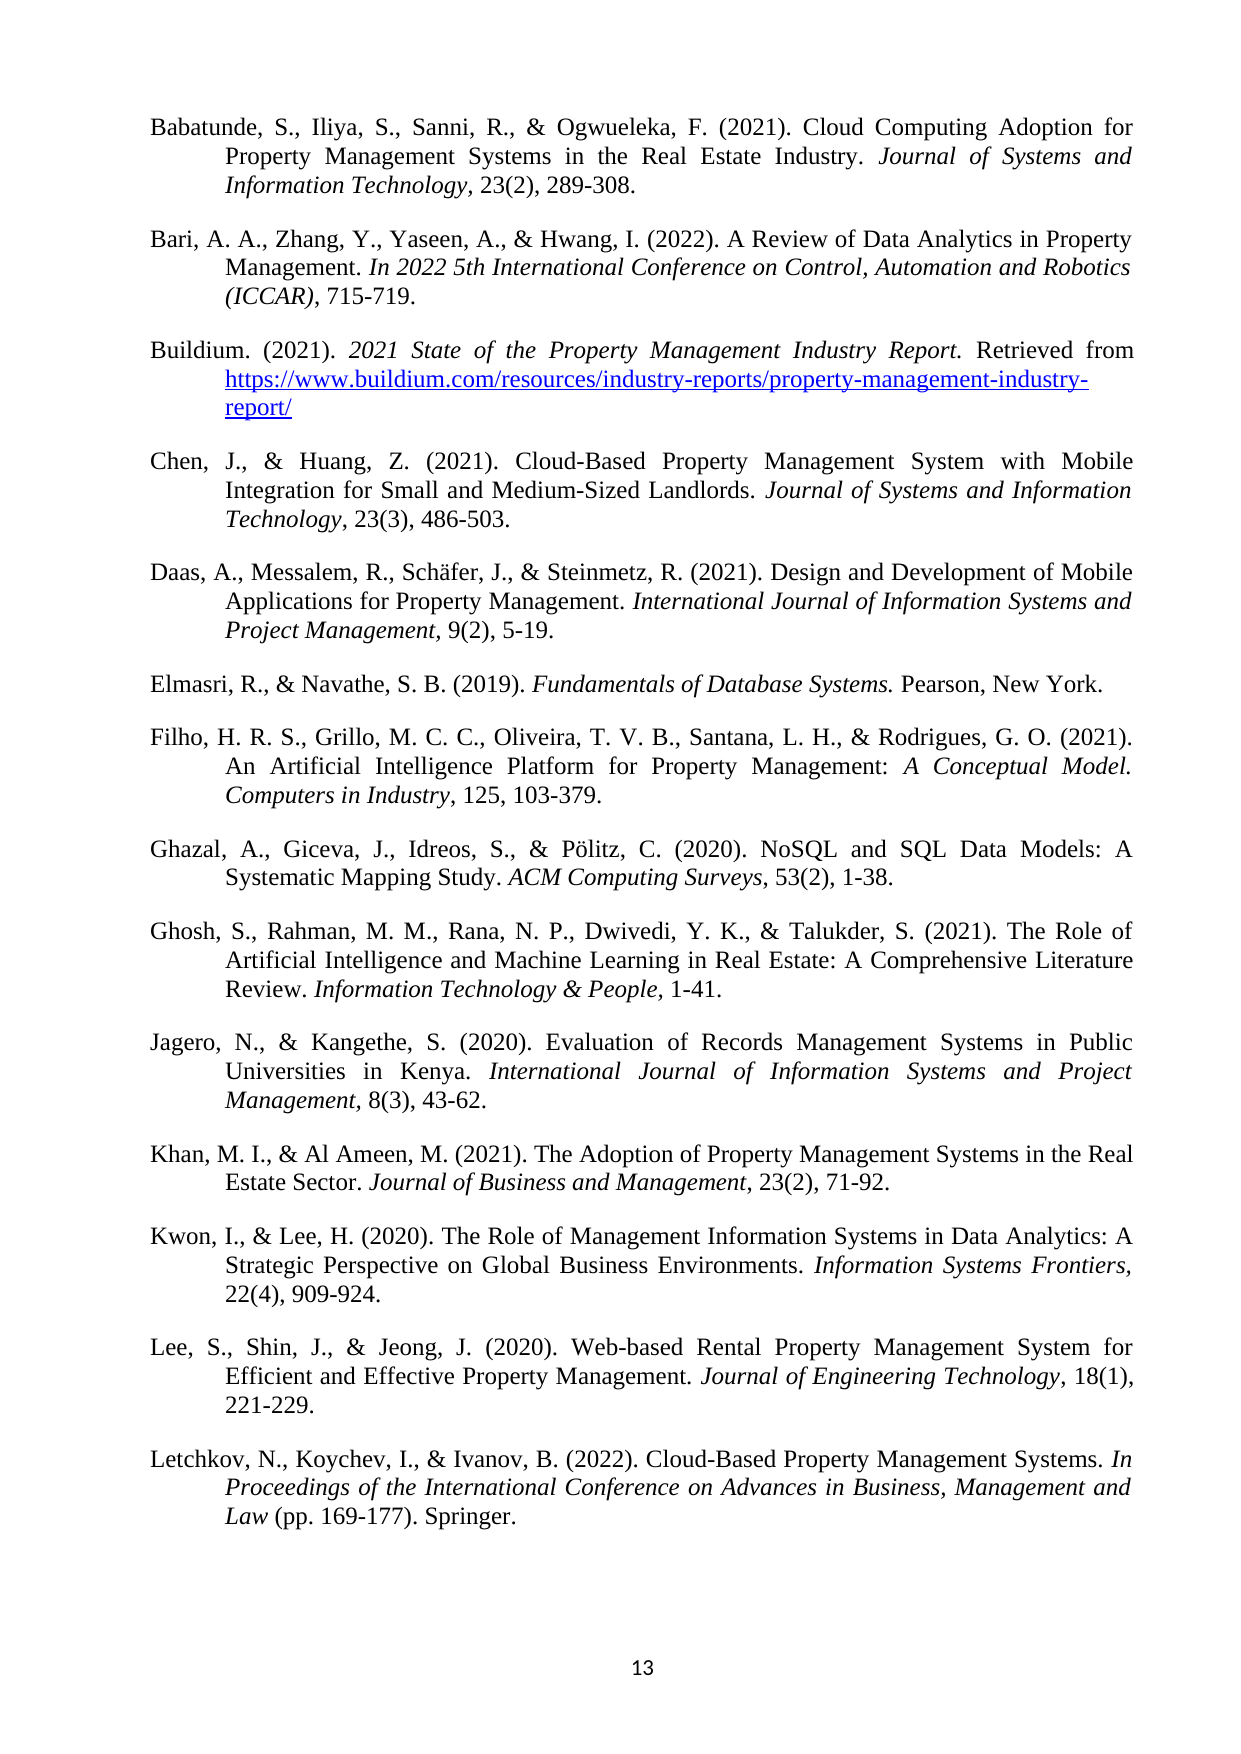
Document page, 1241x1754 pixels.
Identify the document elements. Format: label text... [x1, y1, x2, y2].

text Chen, J., & Huang, Z. (2021). Cloud-Based Property Management System with Mobile Integration for Small and Medium-Sized Landlords. Journal of Systems and Information Technology, 23(3), 486-503. [150, 446, 1134, 532]
text Letchkov, N., Koychev, I., & Ivanov, B. (2022). Cloud-Based Property Management Systems. In Proceedings of the International Conference on Advances in Business, Management and Law (pp. 169-177). Springer. [150, 1444, 1134, 1530]
text Elmasri, R., & Navathe, S. B. (2019). Fundamentals of Database Systems. Pearson, New York. [150, 669, 1134, 697]
text Jagero, N., & Kangethe, S. (2020). Evaluation of Records Management Systems in Public Universities in Kenya. International Journal of Information Systems and Project Management, 8(3), 43-62. [150, 1027, 1134, 1114]
text Lee, S., Shin, J., & Jeong, J. (2020). Web-based Rental Property Management System for Efficient and Effective Property Management. Journal of Engineering Technology, 18(1), 221-229. [150, 1332, 1134, 1419]
text Bari, A. A., Zhang, Y., Yaseen, A., & Hwang, I. (2022). A Review of Data Analytics in Property Management. In 2022 5th International Conference on Control, Automation and Robotics (ICCAR), 715-719. [150, 224, 1134, 310]
text Babatunde, S., Iliya, S., Sanni, R., & Ogwueleka, F. (2021). Cloud Computing Adoption for Property Management Systems in the Real Estate Industry. Journal of Systems and Information Technology, 23(2), 289-308. [150, 112, 1134, 199]
text Ghazal, A., Giceva, J., Idreos, S., & Pölitz, C. (2020). NoSQL and SQL Data Models: A Systematic Mapping Study. ACM Computing Surveys, 53(2), 1-38. [150, 834, 1134, 891]
text Filho, H. R. S., Grillo, M. C. C., Oliveira, T. V. B., Santana, L. H., & Rodrigues, G. O. (2021). An Artificial Intelligence Platform for Property Management: A Conceptual Model. Computers in Industry, 125, 103-379. [150, 722, 1134, 809]
text Buildium. (2021). 2021 State of the Property Management Industry Report. Retrieved from https://www.buildium.com/resources/industry-reports/property-management-industry-report/ [150, 335, 1134, 421]
text Kwon, I., & Lee, H. (2020). The Role of Management Information Systems in Data Analytics: A Strategic Perspective on Global Business Environments. Information Systems Frontiers, 22(4), 909-924. [150, 1221, 1134, 1307]
text Daas, A., Messalem, R., Schäfer, J., & Steinmetz, R. (2021). Design and Development of Mobile Applications for Property Management. International Journal of Information Systems and Project Management, 9(2), 5-19. [150, 557, 1134, 644]
text Khan, M. I., & Al Ameen, M. (2021). The Adoption of Property Management Systems in the Real Estate Sector. Journal of Business and Management, 23(2), 71-92. [150, 1139, 1134, 1196]
text Ghosh, S., Rahman, M. M., Rana, N. P., Dwivedi, Y. K., & Talukder, S. (2021). The Role of Artificial Intelligence and Machine Learning in Real Estate: A Comprehensive Literature Review. Information Technology & People, 1-41. [150, 916, 1134, 1002]
